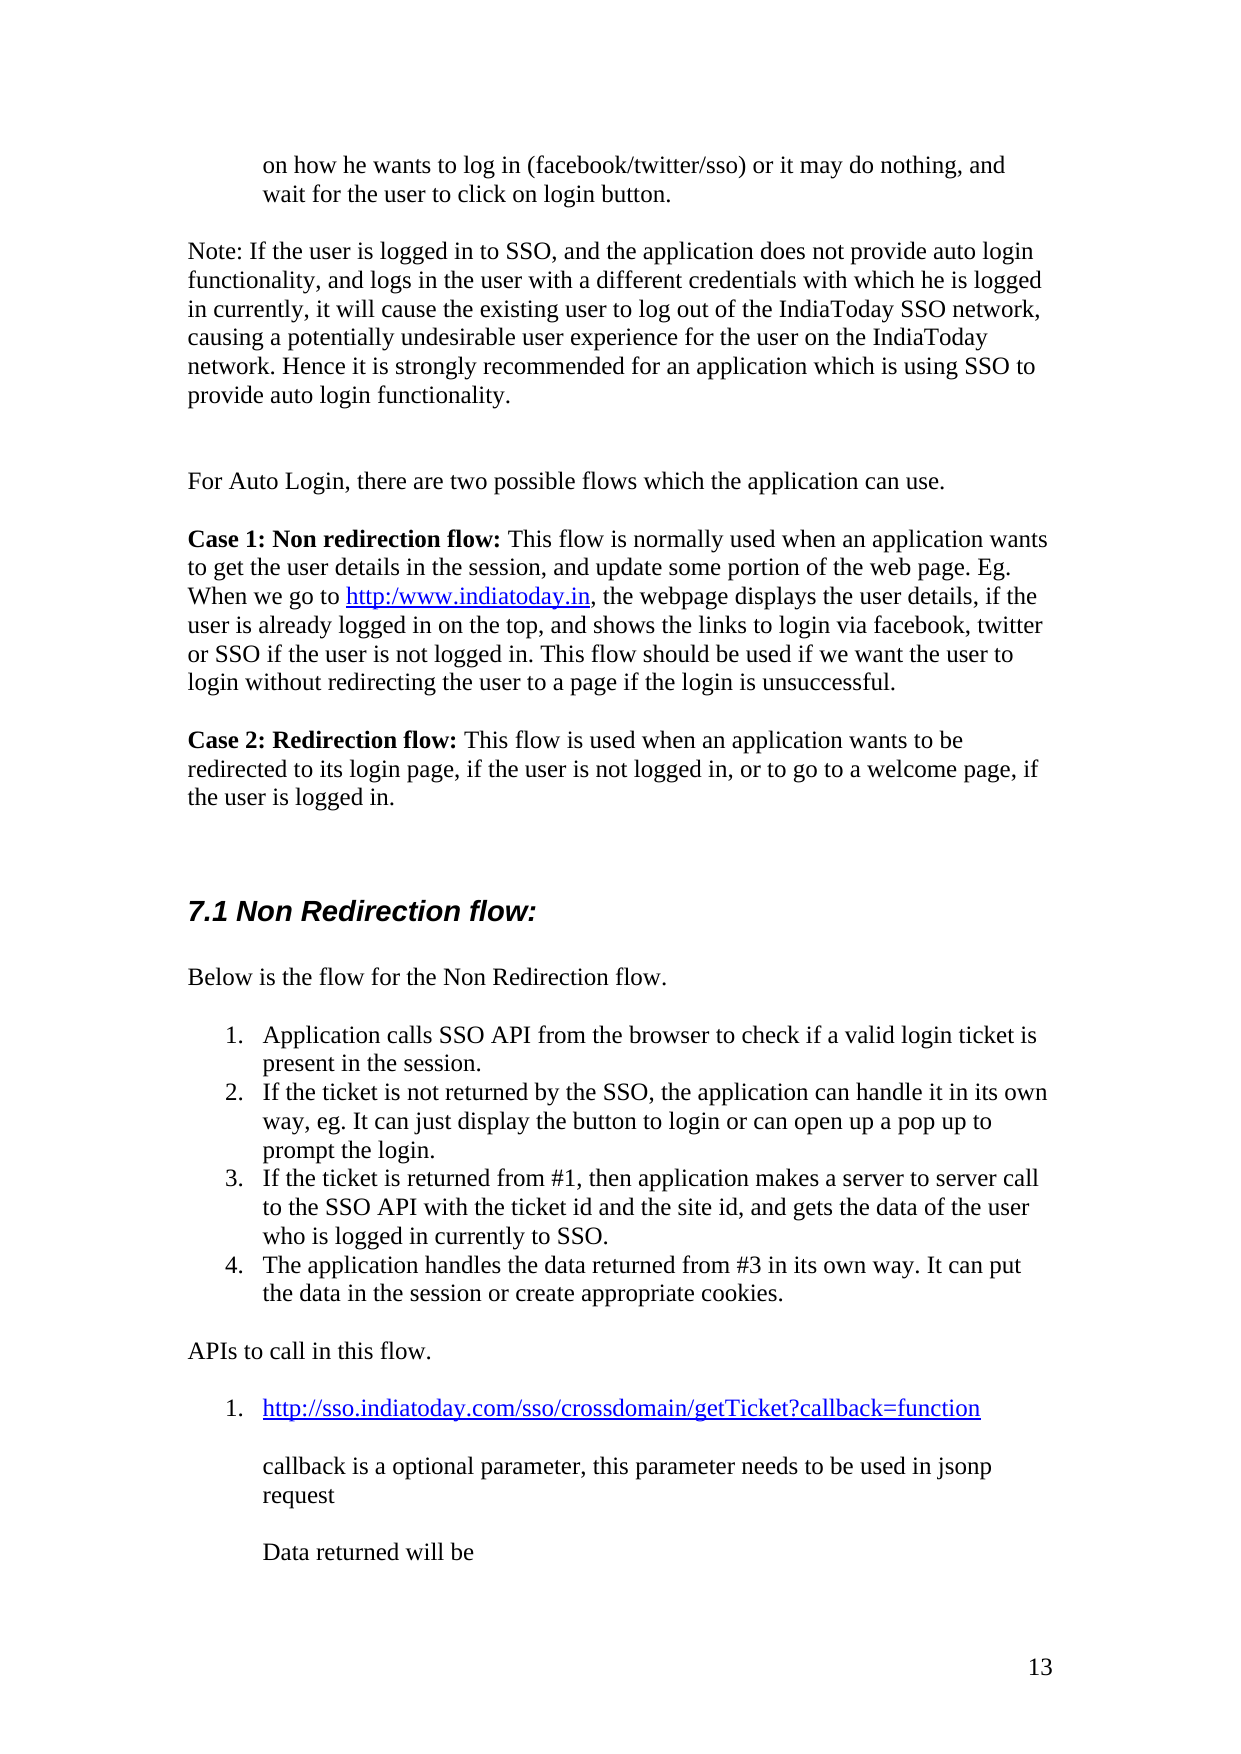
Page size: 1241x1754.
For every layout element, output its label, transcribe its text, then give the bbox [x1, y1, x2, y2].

subtitle 7.1 Non Redirection flow: [187, 894, 1053, 927]
text Data returned will be [262, 1537, 1053, 1566]
list http://sso.indiatoday.com/sso/crossdomain/getTicket?callback=function [225, 1393, 1053, 1422]
list The application handles the data returned from #3 in its own way. It can put the data in the session or create appropriate cookies. [225, 1250, 1053, 1307]
text Below is the flow for the Non Redirection flow. [187, 962, 1053, 991]
list If the ticket is returned from #1, then application makes a server to server call to the SSO API with the ticket id and the site id, and gets the data of the user who is logged in currently to SSO. [225, 1163, 1053, 1250]
text Case 1: Non redirection flow: This flow is normally used when an application wants to get the user details in the session, and update some portion of the web page. Eg. When we go to http:/www.indiatoday.in, the webpage displays the user details, if the user is already logged in on the top, and shows the links to login via facebook, twitter or SSO if the user is not logged in. This flow should be used if we want the user to login without redirecting the user to a page if the login is unsuccessful. [187, 524, 1053, 696]
list Application calls SSO API from the browser to check if a valid login ticket is present in the session. [225, 1020, 1053, 1077]
text callback is a optional parameter, this parameter needs to be used in jsonp request [262, 1451, 1053, 1508]
text Note: If the user is logged in to SSO, and the application does not provide auto login functionality, and logs in the user with a different credentials with which he is logged in currently, it will cause the existing user to log out of the IndiaToday SSO network, causing a potentially undesirable user experience for the user on the IndiaToday network. Hence it is strongly recommended for an application which is using SSO to provide auto login functionality. [187, 236, 1053, 409]
text For Auto Login, there are two possible flows which the application can use. [187, 466, 1053, 495]
text APIs to call in this flow. [187, 1336, 1053, 1365]
text Case 2: Redirection flow: This flow is used when an application wants to be redirected to its login page, if the user is not logged in, or to go to a welcome page, if the user is logged in. [187, 725, 1053, 811]
list If the ticket is not returned by the SSO, the application can handle it in its own way, eg. It can just display the button to login or can open up a pop up to prompt the login. [225, 1077, 1053, 1163]
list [225, 150, 1053, 207]
